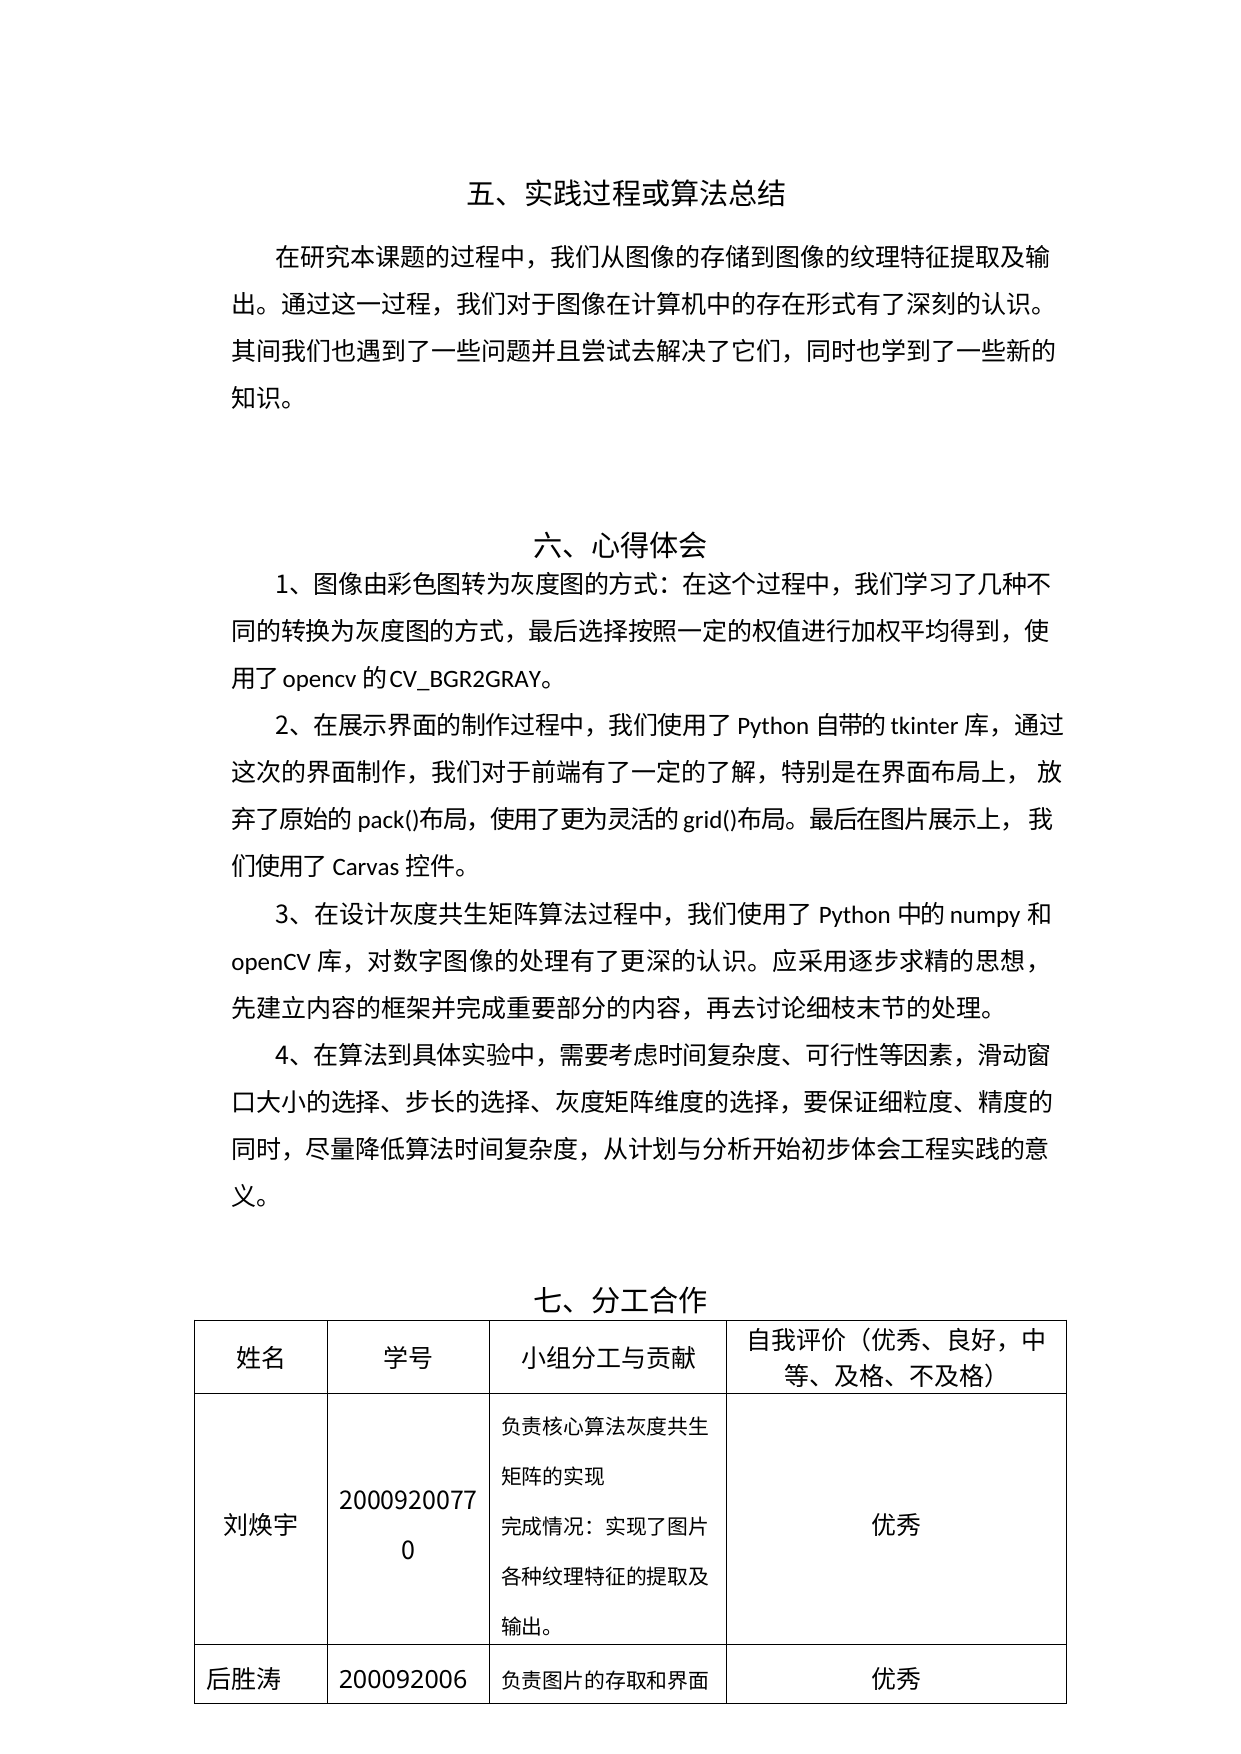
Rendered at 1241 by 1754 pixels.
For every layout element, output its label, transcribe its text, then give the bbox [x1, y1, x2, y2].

table_header 小组分工与贡献 [490, 1321, 726, 1393]
table_cell 20009200634 [328, 1645, 489, 1703]
table_cell 20009200770 [328, 1394, 489, 1644]
text 4、在算法到具体实验中，需要考虑时间复杂度、可行性等因素，滑动窗口大小的选择、步长的选择、灰度矩阵维度的选择，要保证细粒度、精度的同时，尽量降低算法时间复杂度，从计划与分析开始初步体会工程实践的意义。 [231, 1036, 1053, 1213]
table_cell 负责核心算法灰度共生矩阵的实现 完成情况：实现了图片各种纹理特征的提取及输出。 [490, 1394, 726, 1644]
table_cell 刘焕宇 [195, 1394, 327, 1644]
table_cell 优秀 [727, 1394, 1066, 1644]
table_cell 后胜涛 [195, 1645, 327, 1703]
text 1、图像由彩色图转为灰度图的方式：在这个过程中，我们学习了几种不同的转换为灰度图的方式，最后选择按照一定的权值进行加权平均得到，使用了 opencv 的 CV_BGR2GRAY。 [231, 564, 1053, 695]
table_header 自我评价（优秀、良好，中等、及格、不及格） [727, 1321, 1066, 1393]
text 六、心得体会 [195, 522, 1046, 564]
table_header 学号 [328, 1321, 489, 1393]
list 实践过程或算法总结 [175, 164, 1078, 214]
table_header 姓名 [195, 1321, 327, 1393]
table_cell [490, 1645, 726, 1703]
subtitle 七、分工合作 [195, 1277, 1046, 1319]
text 2、在展示界面的制作过程中，我们使用了 Python 自带的 tkinter 库，通过这次的界面制作，我们对于前端有了一定的了解，特别是在界面布局上， 放弃了原始的 pack()布局，使用了更为灵活的 grid()布局。最后在图片展示上， 我们使用了 Carvas 控件。 [231, 706, 1066, 883]
text 3、在设计灰度共生矩阵算法过程中，我们使用了 Python 中的 numpy 和openCV 库，对数字图像的处理有了更深的认识。应采用逐步求精的思想， 先建立内容的框架并完成重要部分的内容，再去讨论细枝末节的处理。 [231, 894, 1053, 1024]
table_cell 优秀 [727, 1645, 1066, 1703]
text 在研究本课题的过程中，我们从图像的存储到图像的纹理特征提取及输出。通过这一过程，我们对于图像在计算机中的存在形式有了深刻的认识。其间我们也遇到了一些问题并且尝试去解决了它们，同时也学到了一些新的知识。 [231, 237, 1065, 414]
